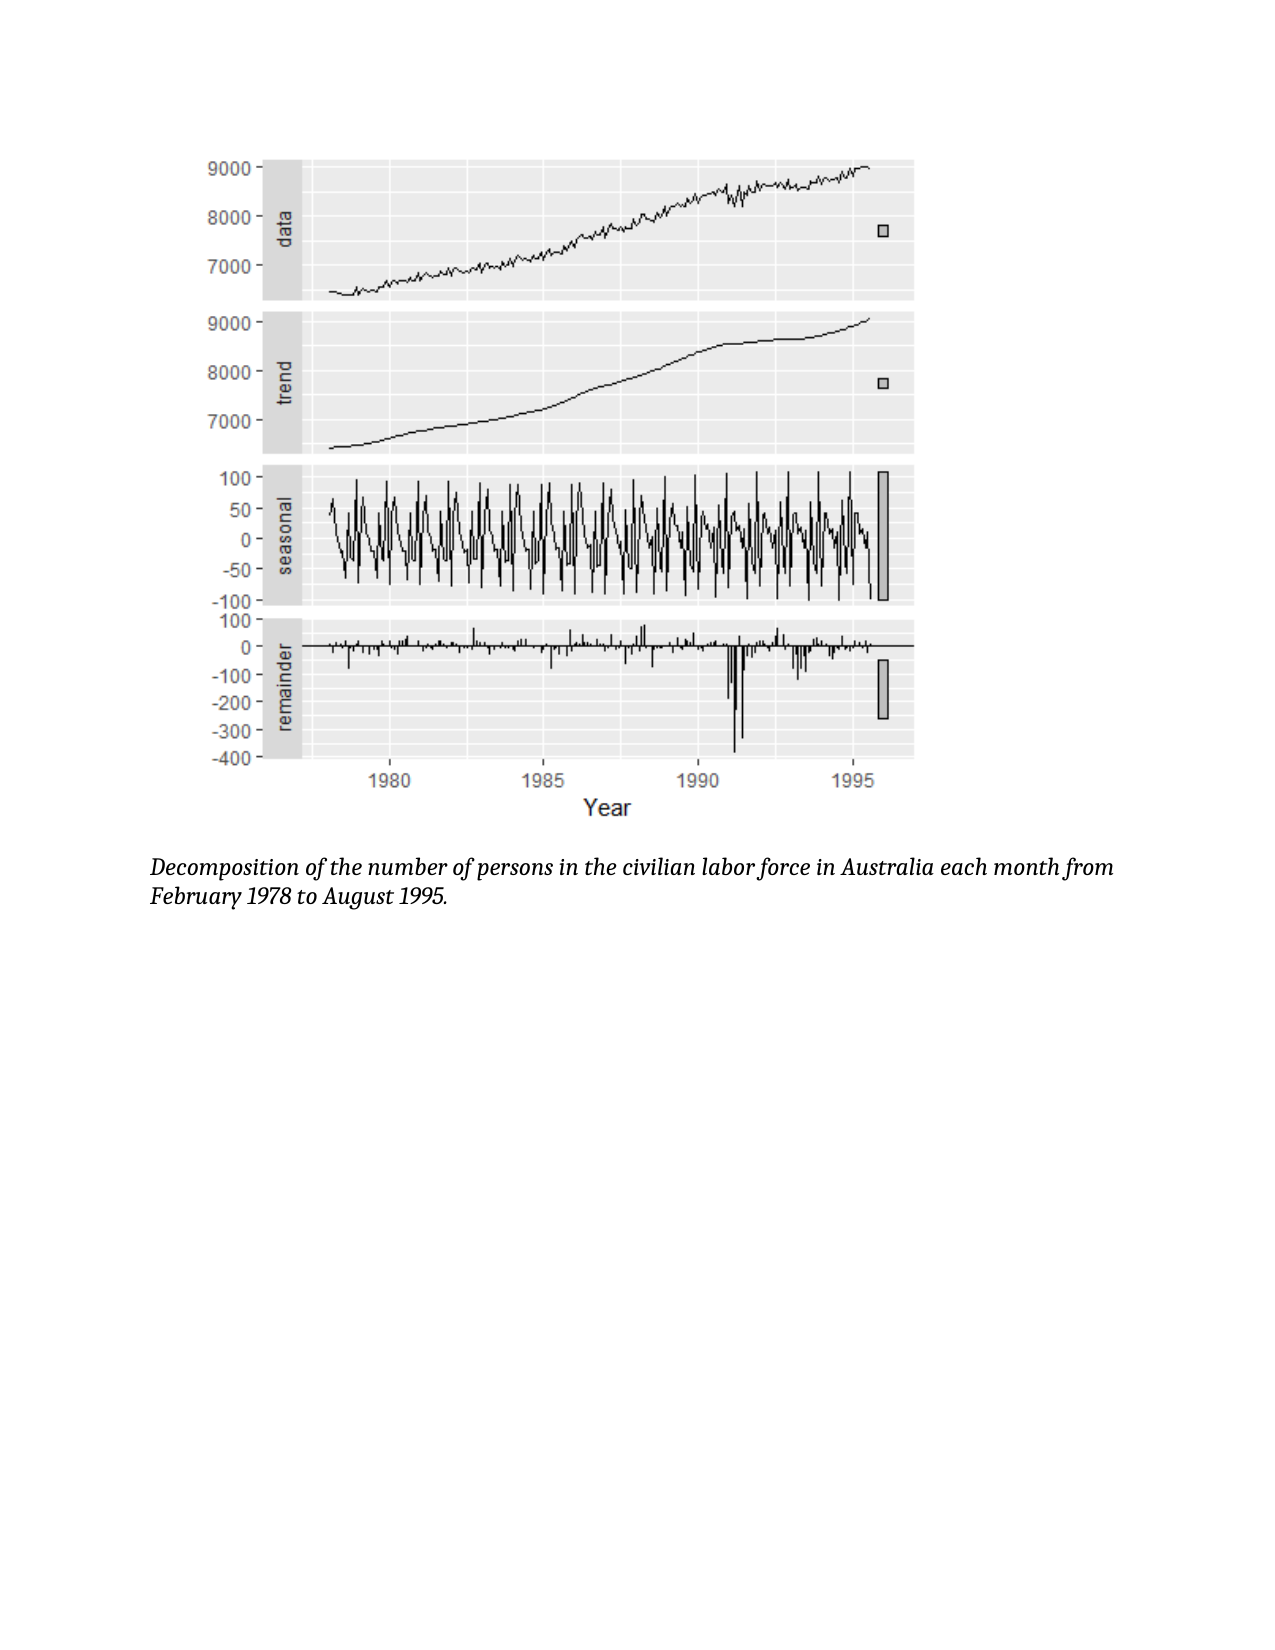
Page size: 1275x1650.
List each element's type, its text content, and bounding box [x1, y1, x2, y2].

text Decomposition of the number of persons in the civilian labor force in Australia each month from February 1978 to August 1995. [150, 853, 1125, 910]
picture [168, 150, 927, 832]
